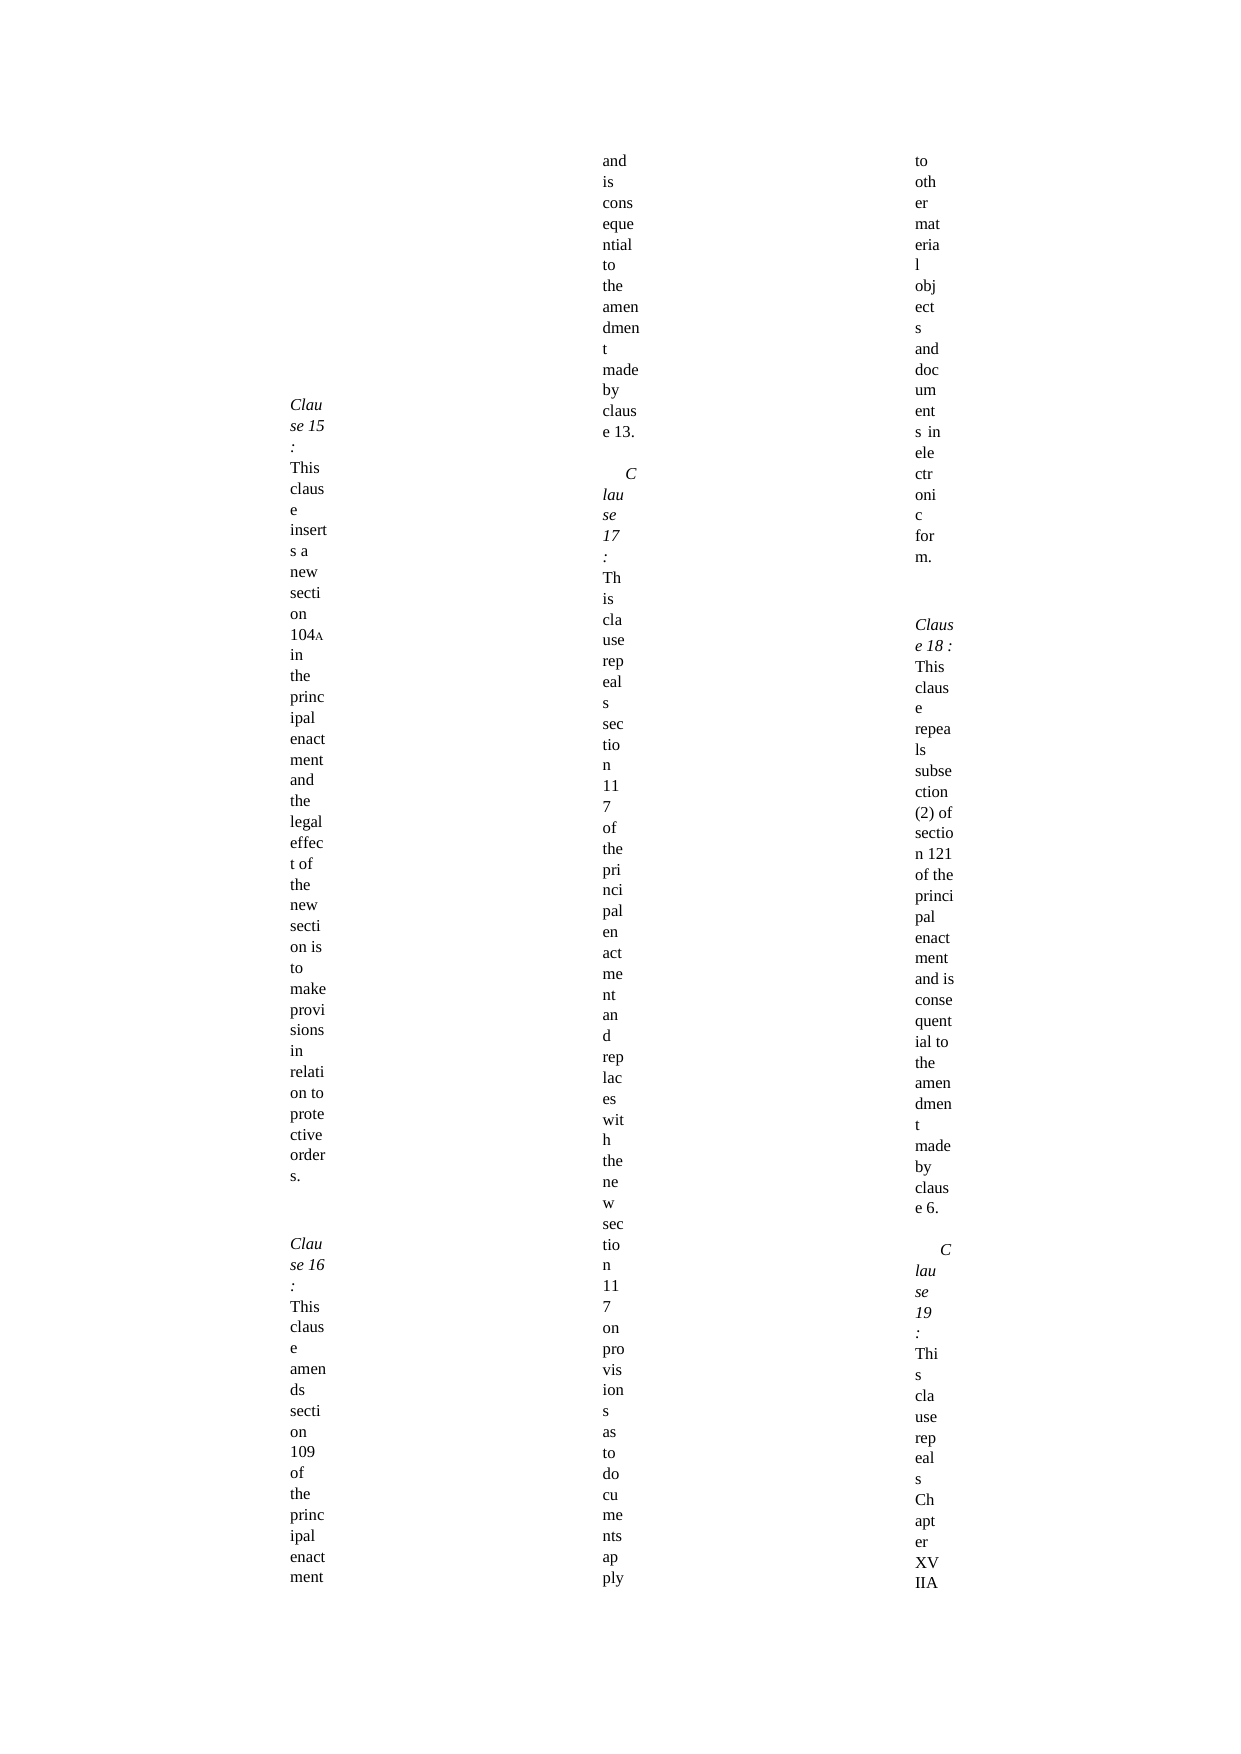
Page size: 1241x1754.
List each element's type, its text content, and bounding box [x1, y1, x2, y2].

text Clause 16 : This clause amends section 109 of the principal enactment and is consequential to the amendment made by clause 13. [602, 150, 640, 442]
text Clause 18 : This clause repeals subsection (2) of section 121 of the principal enactment and is consequential to the amendment made by clause 6. [915, 587, 955, 1218]
text Clause 16 : This clause amends section 109 of the principal enactment and is consequential to the amendment made by clause 13. [290, 1207, 327, 1587]
text Clause 15 : This clause inserts a new section 104A in the principal enactment and the legal effect of the new section is to make provisions in relation to protective orders. [290, 368, 327, 1186]
text Clause 17 : This clause repeals section 117 of the principal enactment and replaces with the new section 117 on provisions as to documents apply to other material objects and documents in electronic form. [602, 462, 625, 1587]
